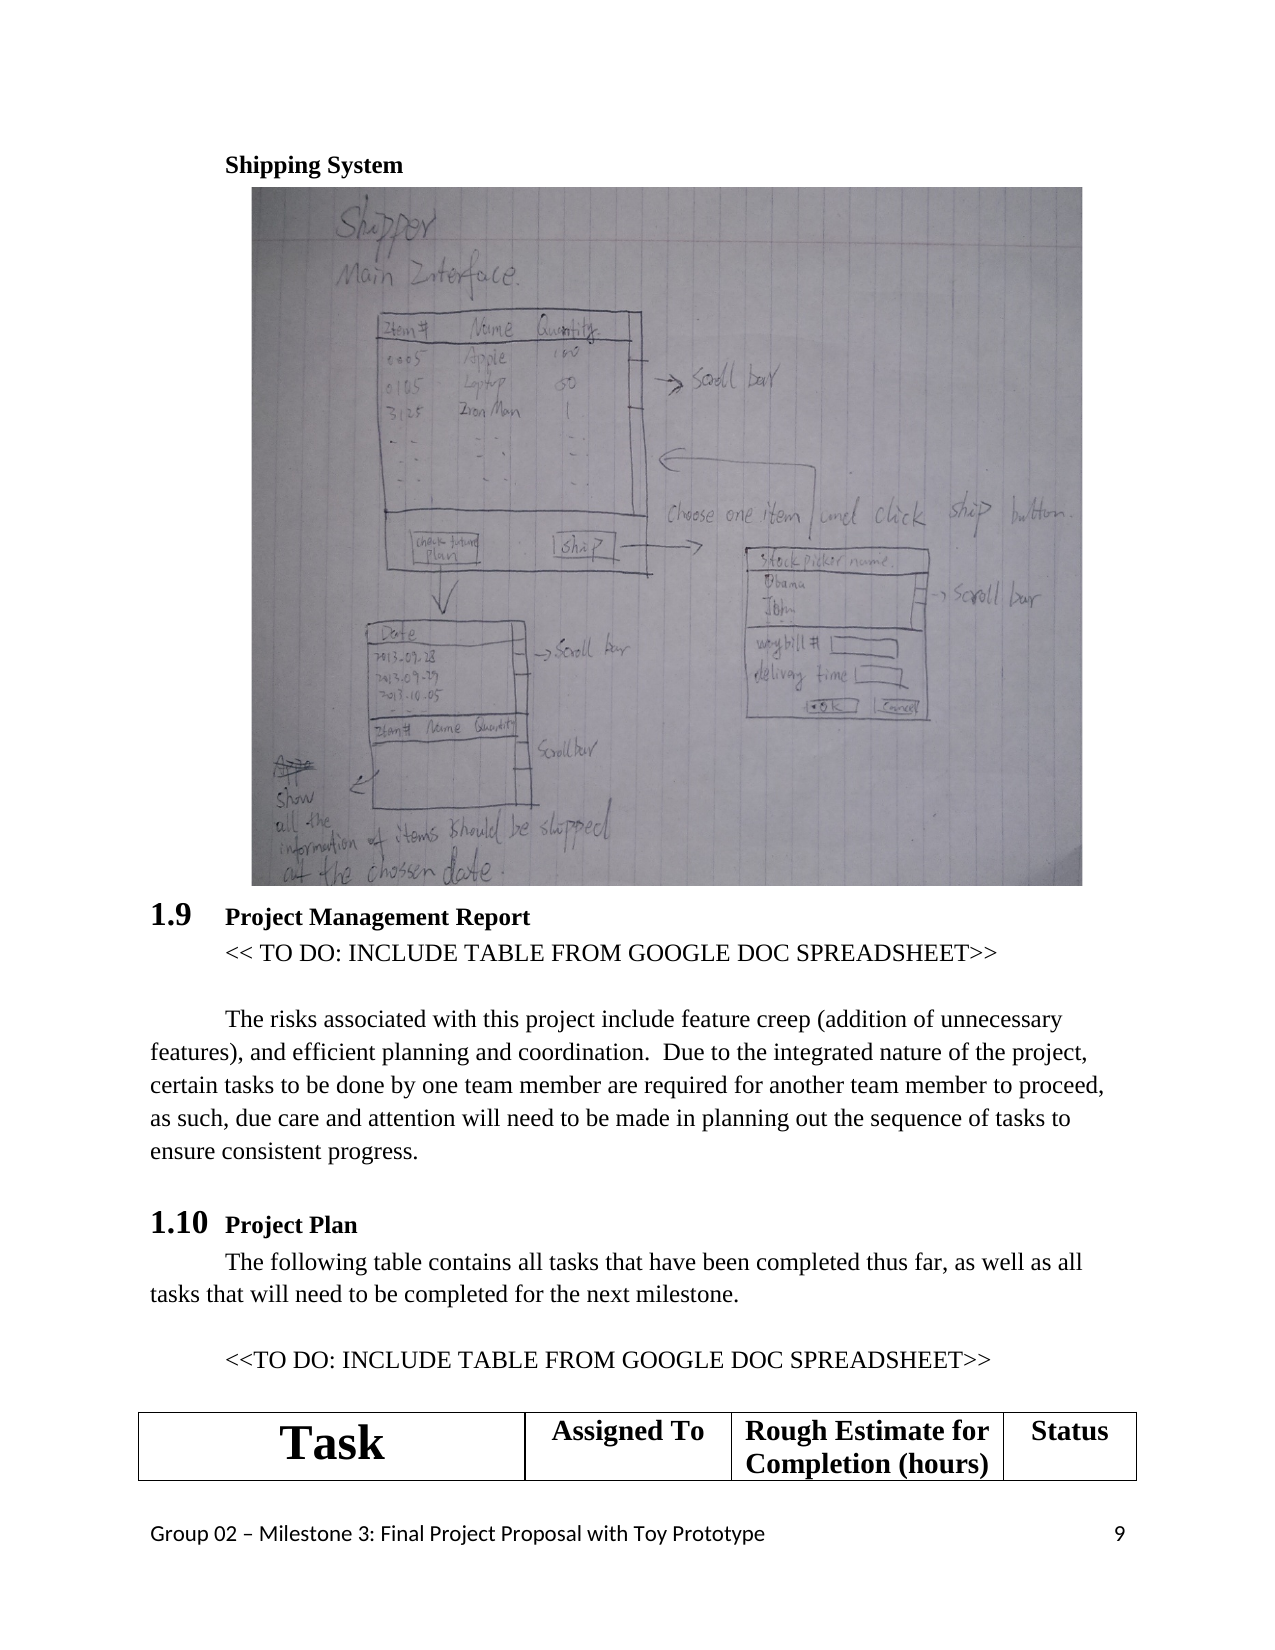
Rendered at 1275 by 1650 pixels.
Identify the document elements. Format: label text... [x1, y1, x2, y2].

table_header Task [139, 1413, 524, 1480]
text Shipping System [150, 150, 1125, 179]
text The following table contains all tasks that have been completed thus far, as well as all tasks that will need to be completed for the next milestone. [150, 1247, 1125, 1308]
table_header Status [1004, 1413, 1136, 1480]
list << TO DO: INCLUDE TABLE FROM GOOGLE DOC SPREADSHEET>> [225, 938, 1125, 967]
list Project Plan [150, 1202, 1125, 1241]
table_header Assigned To [526, 1413, 731, 1480]
table_header Rough Estimate for Completion (hours) [732, 1413, 1003, 1480]
text The risks associated with this project include feature creep (addition of unnecessary features), and efficient planning and coordination. Due to the integrated nature of the project, certain tasks to be done by one team member are required for another team member to proceed, as such, due care and attention will need to be made in planning out the sequence of tasks to ensure consistent progress. [150, 1004, 1125, 1165]
text <<TO DO: INCLUDE TABLE FROM GOOGLE DOC SPREADSHEET>> [150, 1346, 1125, 1374]
picture [251, 187, 1083, 886]
